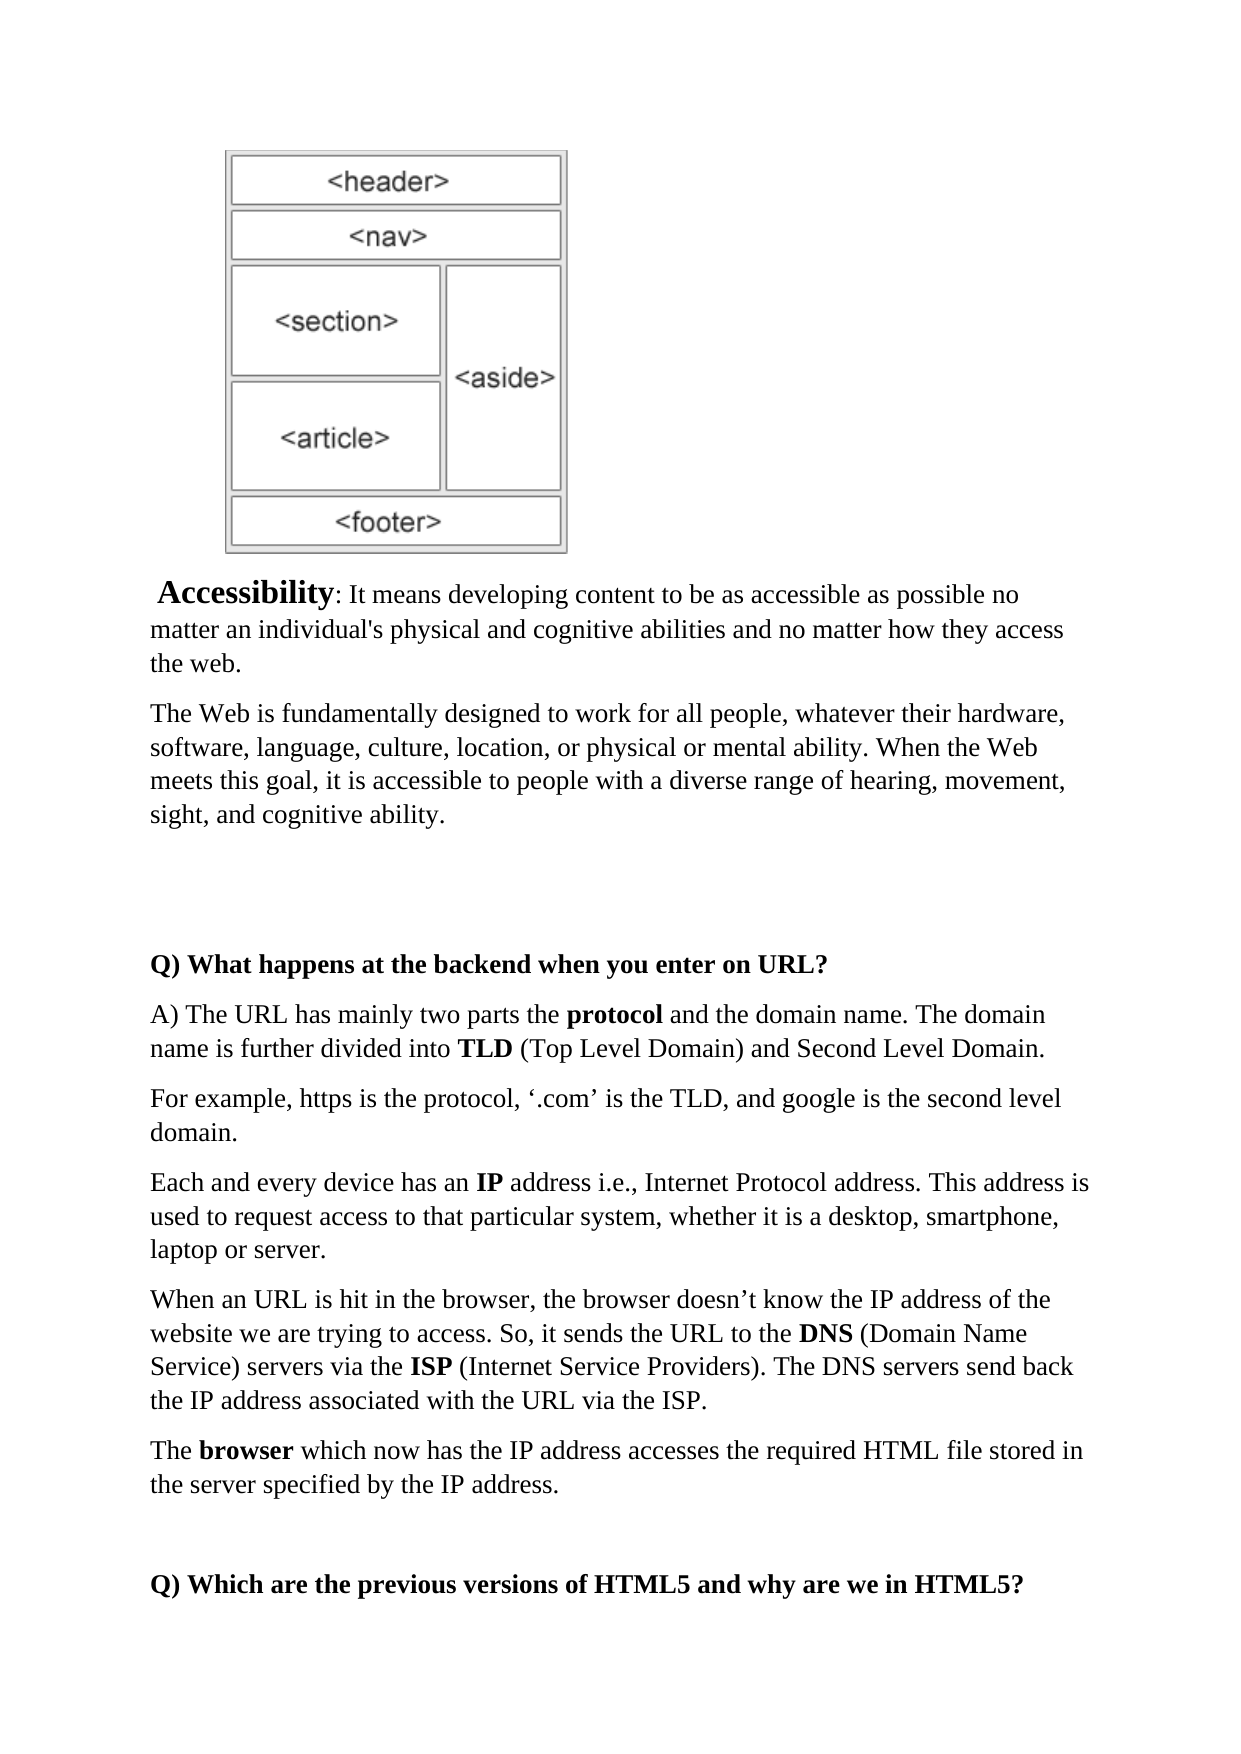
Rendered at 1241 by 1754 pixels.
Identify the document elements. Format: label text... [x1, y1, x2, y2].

text When an URL is hit in the browser, the browser doesn’t know the IP address of the website we are trying to access. So, it sends the URL to the DNS (Domain Name Service) servers via the ISP (Internet Service Providers). The DNS servers send back the IP address associated with the URL via the ISP. [150, 1283, 1090, 1415]
text Q) Which are the previous versions of HTML5 and why are we in HTML5? [150, 1568, 1090, 1599]
picture [225, 150, 568, 554]
text The browser which now has the IP address accesses the required HTML file stored in the server specified by the IP address. [150, 1434, 1090, 1499]
text The Web is fundamentally designed to work for all people, whatever their hardware, software, language, culture, location, or physical or mental ability. When the Web meets this goal, it is accessible to people with a diverse range of hearing, movement, sight, and cognitive ability. [150, 697, 1090, 829]
text Each and every device has an IP address i.e., Internet Protocol address. This address is used to request access to that particular system, whether it is a desktop, smartphone, laptop or server. [150, 1166, 1090, 1264]
text For example, https is the protocol, ‘.com’ is the TLD, and google is the second level domain. [150, 1082, 1090, 1147]
text A) The URL has mainly two parts the protocol and the domain name. The domain name is further divided into TLD (Top Level Domain) and Second Level Domain. [150, 998, 1090, 1063]
text Accessibility: It means developing content to be as accessible as possible no matter an individual's physical and cognitive abilities and no matter how they access the web. [150, 573, 1090, 678]
text Q) What happens at the backend when you enter on URL? [150, 948, 1090, 979]
